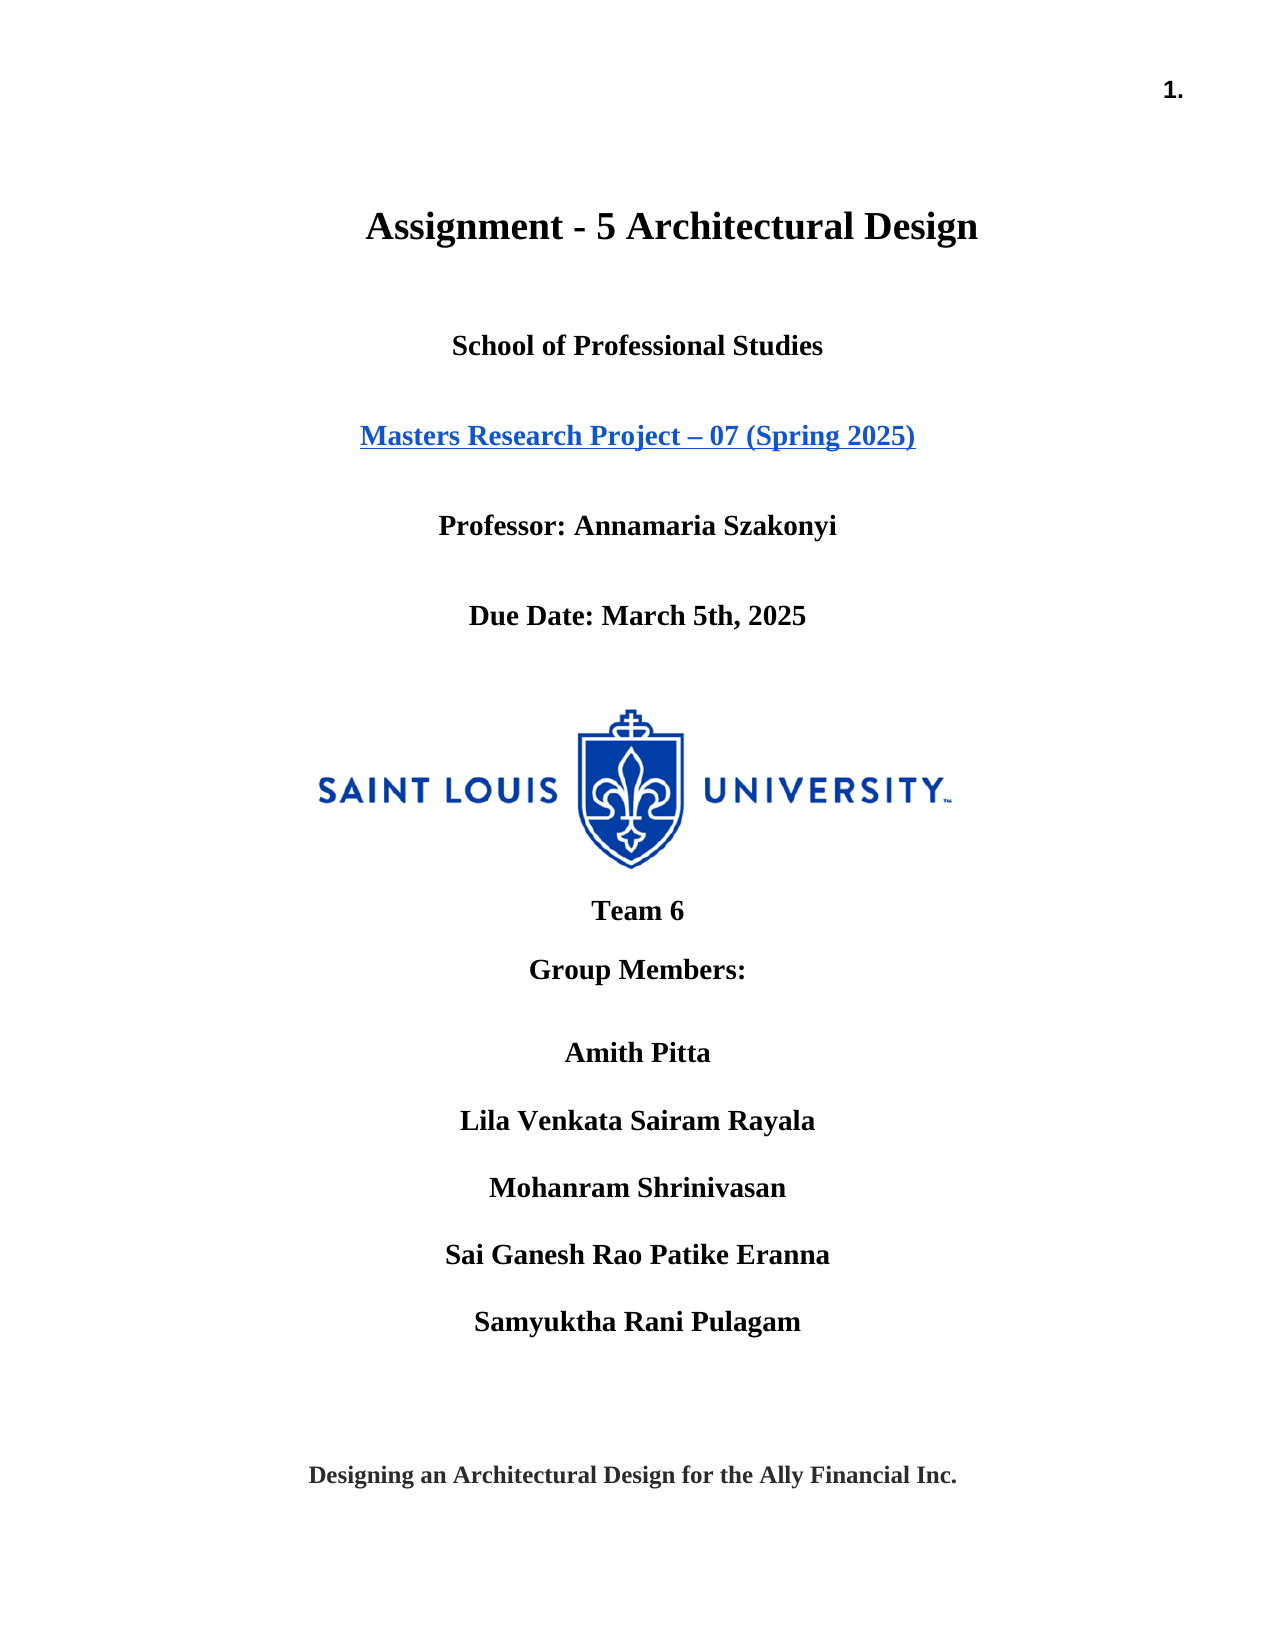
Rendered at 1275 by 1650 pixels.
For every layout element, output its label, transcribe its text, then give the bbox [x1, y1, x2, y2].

text Lila Venkata Sairam Rayala [150, 1103, 1125, 1136]
text Group Members: [150, 952, 1125, 985]
text School of Professional Studies [150, 328, 1125, 362]
picture [304, 682, 971, 874]
text Professor: Annamaria Szakonyi [150, 508, 1125, 542]
text Team 6 [150, 893, 1125, 926]
list Samyuktha Rani Pulagam [150, 1304, 1125, 1337]
text Masters Research Project – 07 (Spring 2025) [150, 418, 1125, 452]
text Mohanram Shrinivasan [150, 1170, 1125, 1203]
text Assignment - 5 Architectural Design [150, 202, 1125, 248]
text Sai Ganesh Rao Patike Eranna [150, 1237, 1125, 1270]
text Designing an Architectural Design for the Ally Financial Inc. [150, 1460, 1116, 1488]
text Due Date: March 5th, 2025 [150, 598, 1125, 632]
text Amith Pitta [150, 1036, 1125, 1069]
